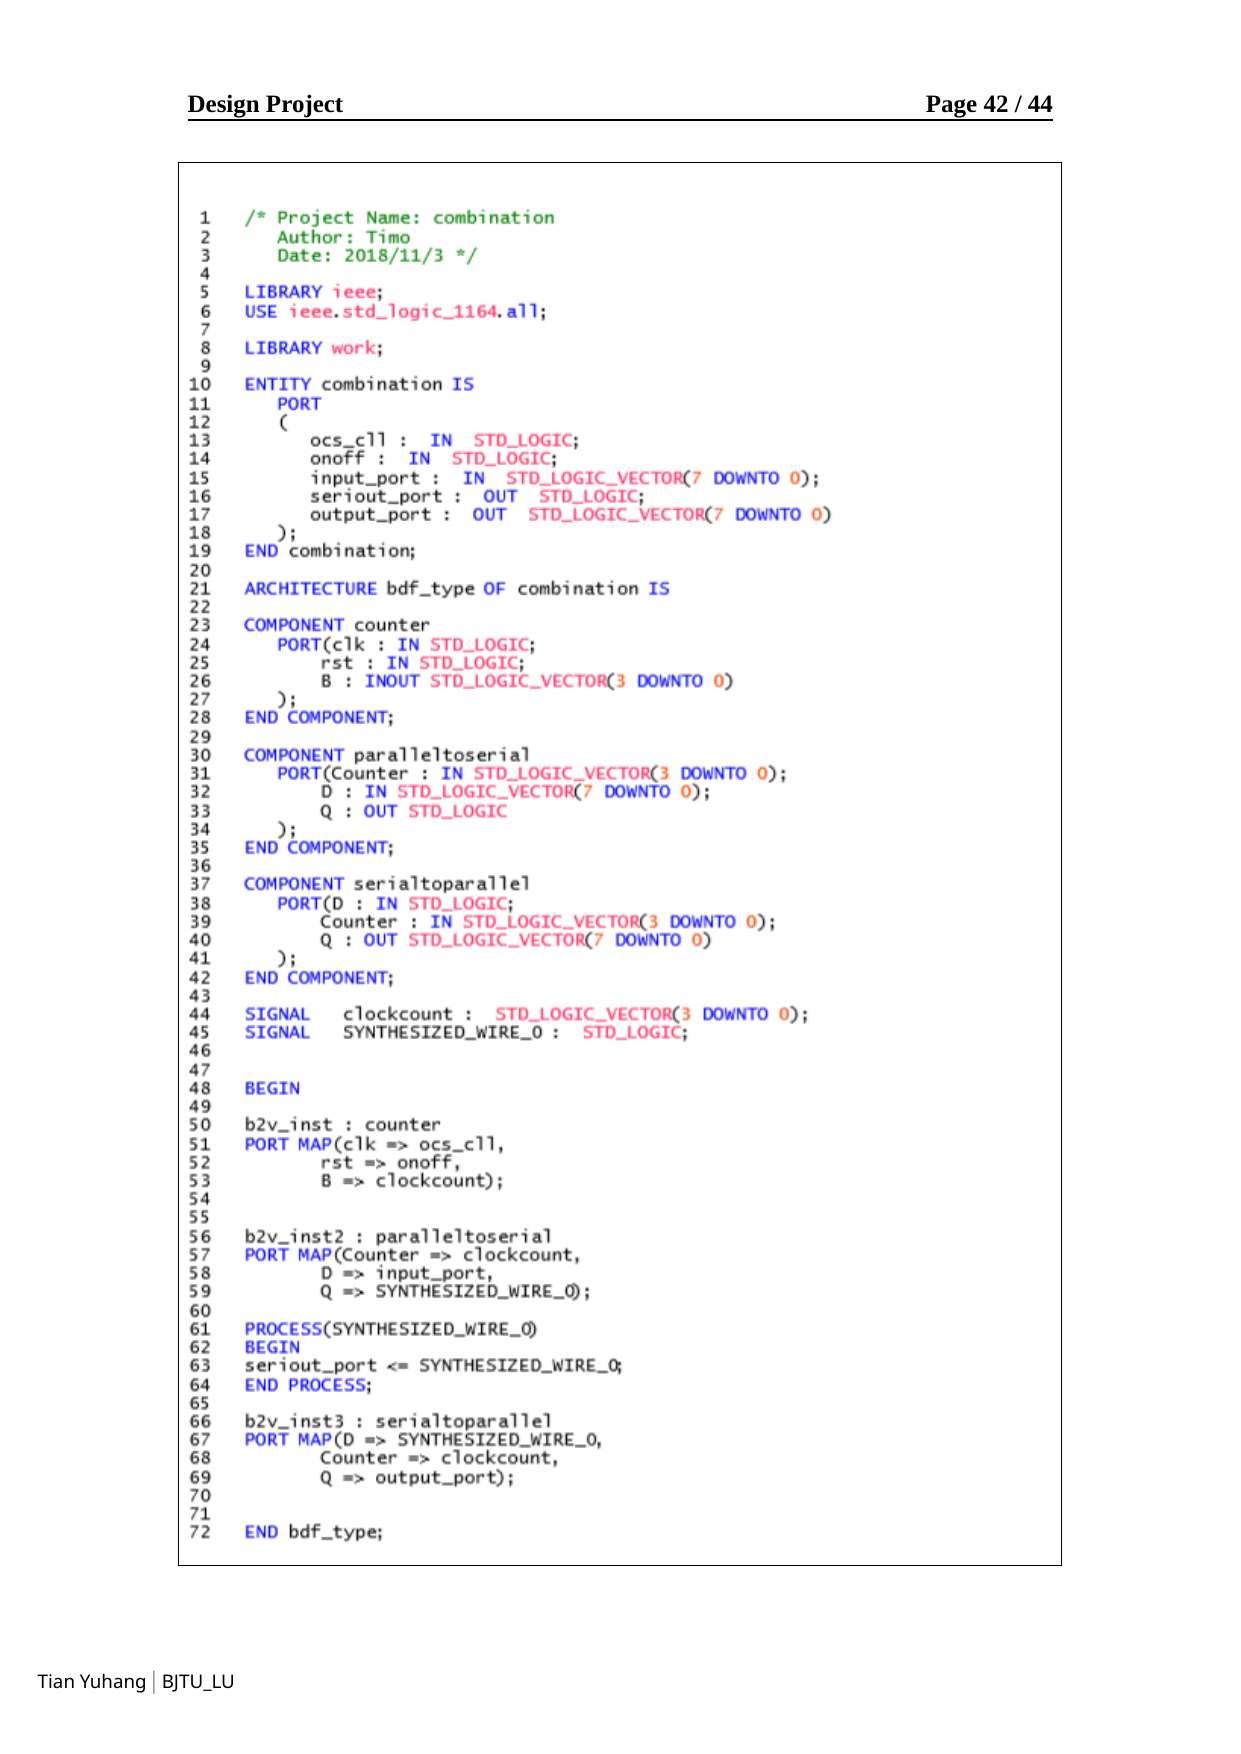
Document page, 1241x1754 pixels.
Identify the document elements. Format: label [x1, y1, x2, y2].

picture [187, 206, 854, 1554]
